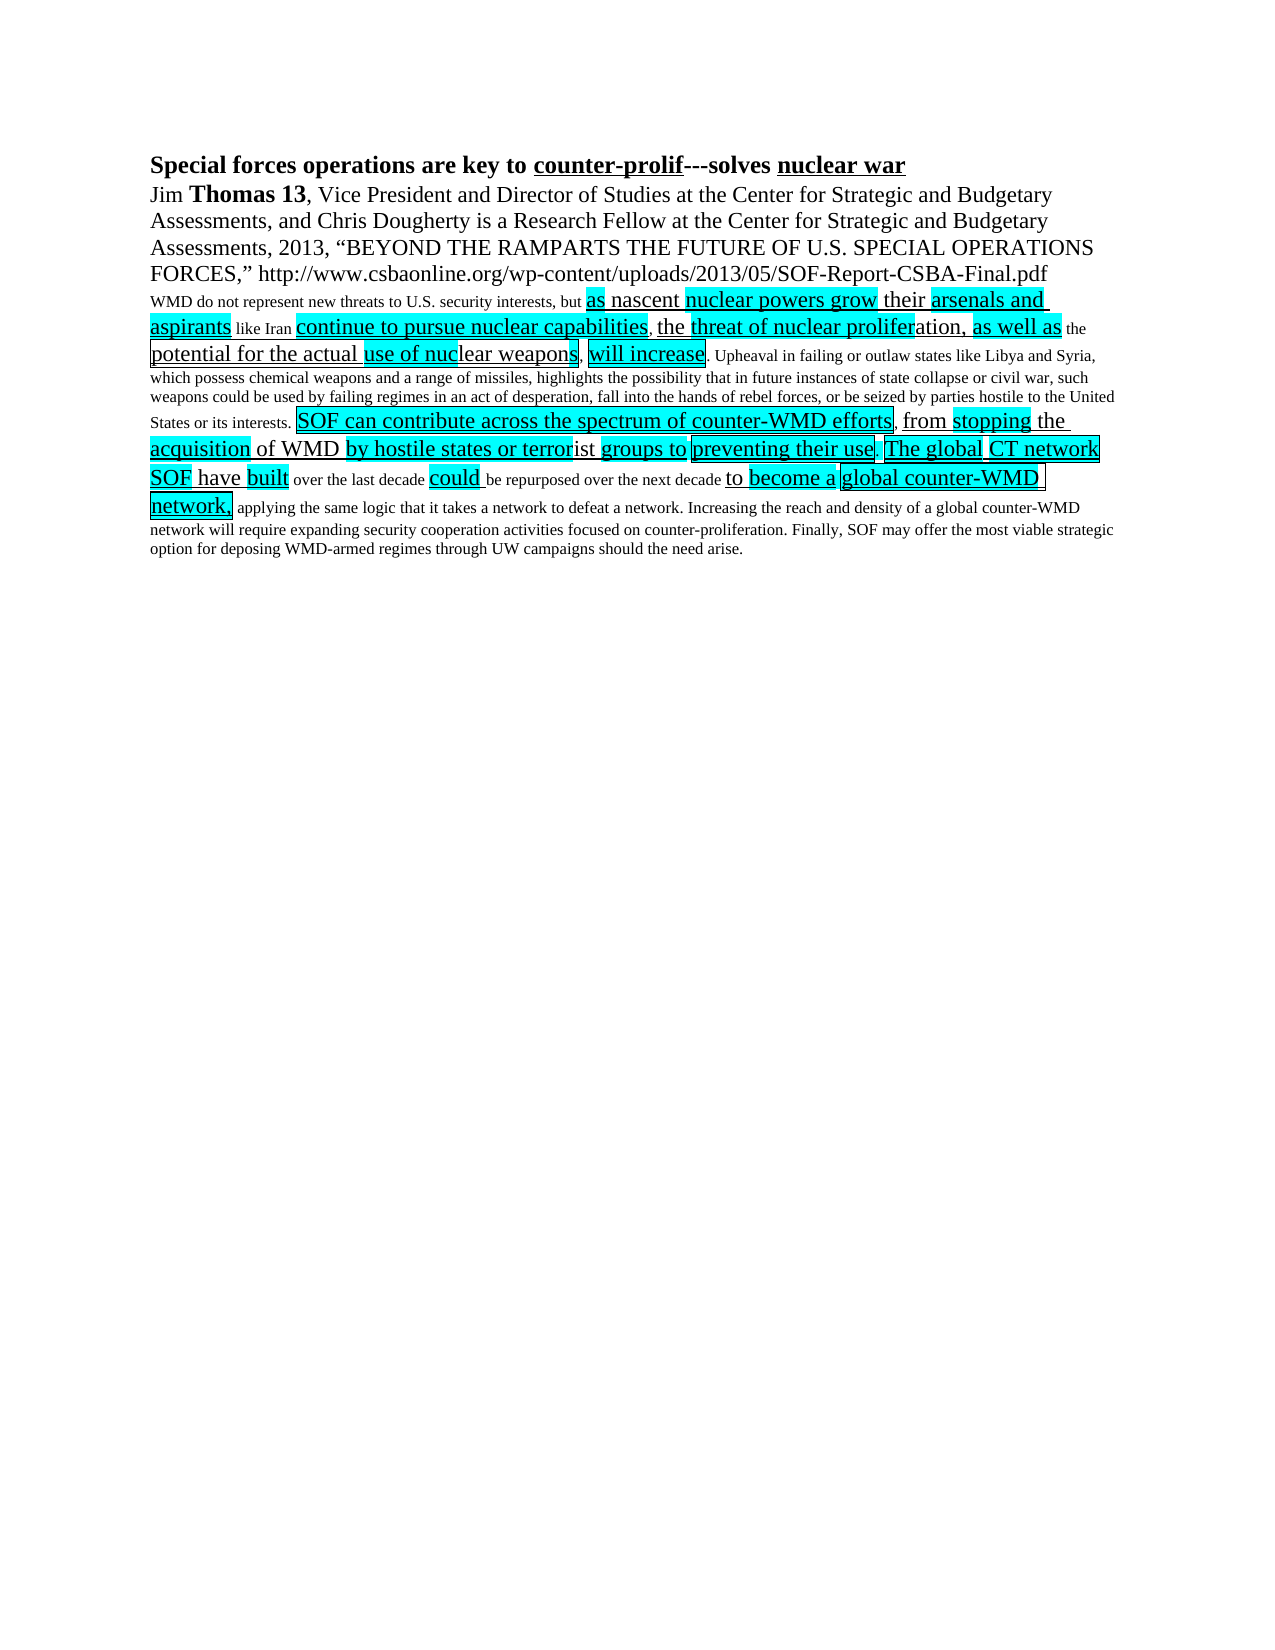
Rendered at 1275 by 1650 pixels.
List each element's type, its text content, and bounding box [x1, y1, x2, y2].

subtitle Special forces operations are key to counter-prolif---solves nuclear war [150, 150, 1125, 179]
text WMD do not represent new threats to U.S. security interests, but as nascent nuclear powers grow their arsenals and aspirants like Iran continue to pursue nuclear capabilities, the threat of nuclear proliferation, as well as the potential for the actual use of nuclear weapons, will increase. Upheaval in failing or outlaw states like Libya and Syria, which possess chemical weapons and a range of missiles, highlights the possibility that in future instances of state collapse or civil war, such weapons could be used by failing regimes in an act of desperation, fall into the hands of rebel forces, or be seized by parties hostile to the United States or its interests. SOF can contribute across the spectrum of counter-WMD efforts, from stopping the acquisition of WMD by hostile states or terrorist groups to preventing their use. The global CT network SOF have built over the last decade could be repurposed over the next decade to become a global counter-WMD network, applying the same logic that it takes a network to defeat a network. Increasing the reach and density of a global counter-WMD network will require expanding security cooperation activities focused on counter-proliferation. Finally, SOF may offer the most viable strategic option for deposing WMD-armed regimes through UW campaigns should the need arise. [150, 287, 1125, 558]
text Jim Thomas 13, Vice President and Director of Studies at the Center for Strategic and Budgetary Assessments, and Chris Dougherty is a Research Fellow at the Center for Strategic and Budgetary Assessments, 2013, “BEYOND THE RAMPARTS THE FUTURE OF U.S. SPECIAL OPERATIONS FORCES,” http://www.csbaonline.org/wp-content/uploads/2013/05/SOF-Report-CSBA-Final.pdf [150, 179, 1125, 287]
